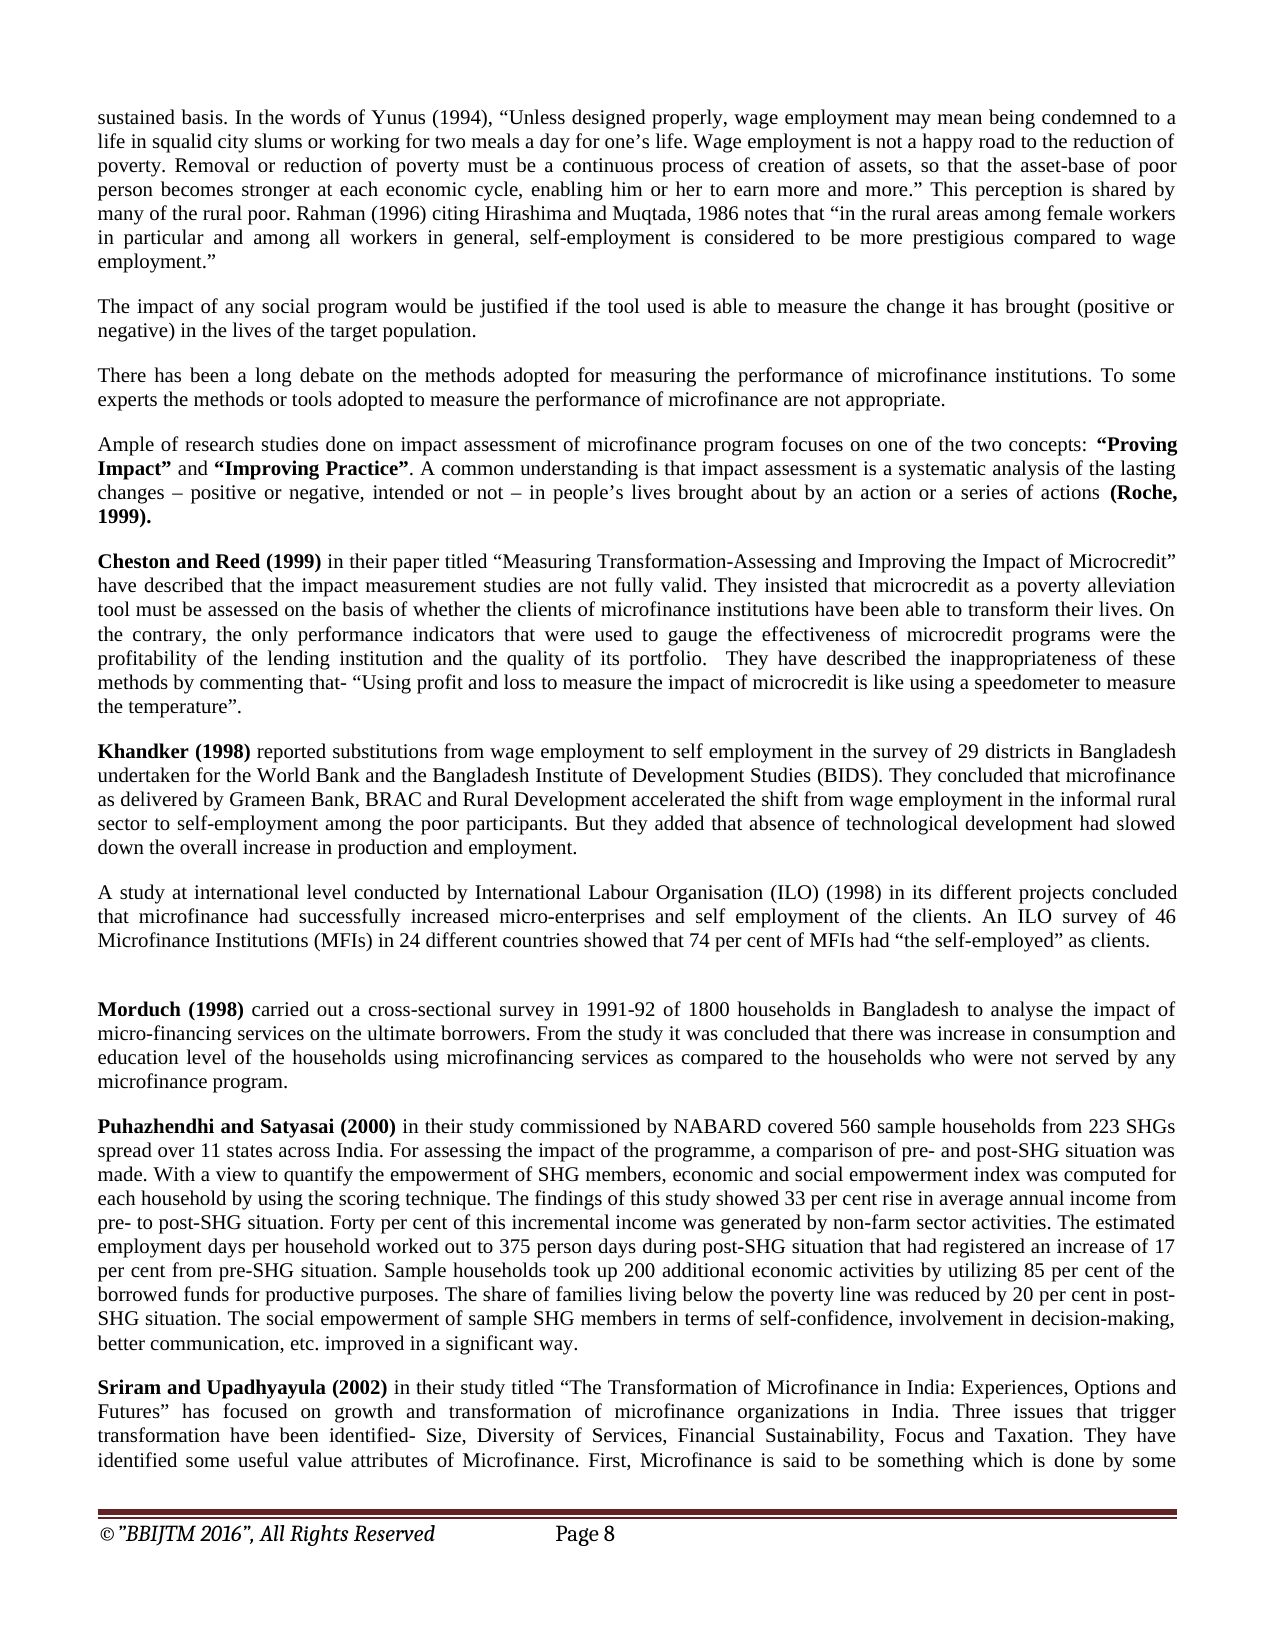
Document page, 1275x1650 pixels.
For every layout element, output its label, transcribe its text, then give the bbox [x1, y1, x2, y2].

text Khandker (1998) reported substitutions from wage employment to self employment in the survey of 29 districts in Bangladesh undertaken for the World Bank and the Bangladesh Institute of Development Studies (BIDS). They concluded that microfinance as delivered by Grameen Bank, BRAC and Rural Development accelerated the shift from wage employment in the informal rural sector to self-employment among the poor participants. But they added that absence of technological development had slowed down the overall increase in production and employment. [97, 738, 1177, 859]
text Cheston and Reed (1999) in their paper titled “Measuring Transformation-Assessing and Improving the Impact of Microcredit” have described that the impact measurement studies are not fully valid. They insisted that microcredit as a poverty alleviation tool must be assessed on the basis of whether the clients of microfinance institutions have been able to transform their lives. On the contrary, the only performance indicators that were used to gauge the effectiveness of microcredit programs were the profitability of the lending institution and the quality of its portfolio. They have described the inappropriateness of these methods by commenting that- “Using profit and loss to measure the impact of microcredit is like using a speedometer to measure the temperature”. [97, 549, 1177, 718]
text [97, 105, 1177, 273]
text Ample of research studies done on impact assessment of microfinance program focuses on one of the two concepts: “Proving Impact” and “Improving Practice”. A common understanding is that impact assessment is a systematic analysis of the lasting changes – positive or negative, intended or not – in people’s lives brought about by an action or a series of actions (Roche, 1999). [97, 432, 1177, 528]
text The impact of any social program would be justified if the tool used is able to measure the change it has brought (positive or negative) in the lives of the target population. [97, 294, 1177, 342]
text There has been a long debate on the methods adopted for measuring the performance of microfinance institutions. To some experts the methods or tools adopted to measure the performance of microfinance are not appropriate. [97, 363, 1177, 411]
text Morduch (1998) carried out a cross-sectional survey in 1991-92 of 1800 households in Bangladesh to analyse the impact of micro-financing services on the ultimate borrowers. From the study it was concluded that there was increase in consumption and education level of the households using microfinancing services as compared to the households who were not served by any microfinance program. [97, 997, 1177, 1093]
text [97, 1375, 1177, 1472]
text Puhazhendhi and Satyasai (2000) in their study commissioned by NABARD covered 560 sample households from 223 SHGs spread over 11 states across India. For assessing the impact of the programme, a comparison of pre- and post-SHG situation was made. With a view to quantify the empowerment of SHG members, economic and social empowerment index was computed for each household by using the scoring technique. The findings of this study showed 33 per cent rise in average annual income from pre- to post-SHG situation. Forty per cent of this incremental income was generated by non-farm sector activities. The estimated employment days per household worked out to 375 person days during post-SHG situation that had registered an increase of 17 per cent from pre-SHG situation. Sample households took up 200 additional economic activities by utilizing 85 per cent of the borrowed funds for productive purposes. The share of families living below the poverty line was reduced by 20 per cent in post-SHG situation. The social empowerment of sample SHG members in terms of self-confidence, involvement in decision-making, better communication, etc. improved in a significant way. [97, 1114, 1177, 1354]
text A study at international level conducted by International Labour Organisation (ILO) (1998) in its different projects concluded that microfinance had successfully increased micro-enterprises and self employment of the clients. An ILO survey of 46 Microfinance Institutions (MFIs) in 24 different countries showed that 74 per cent of MFIs had “the self-employed” as clients. [97, 880, 1177, 952]
